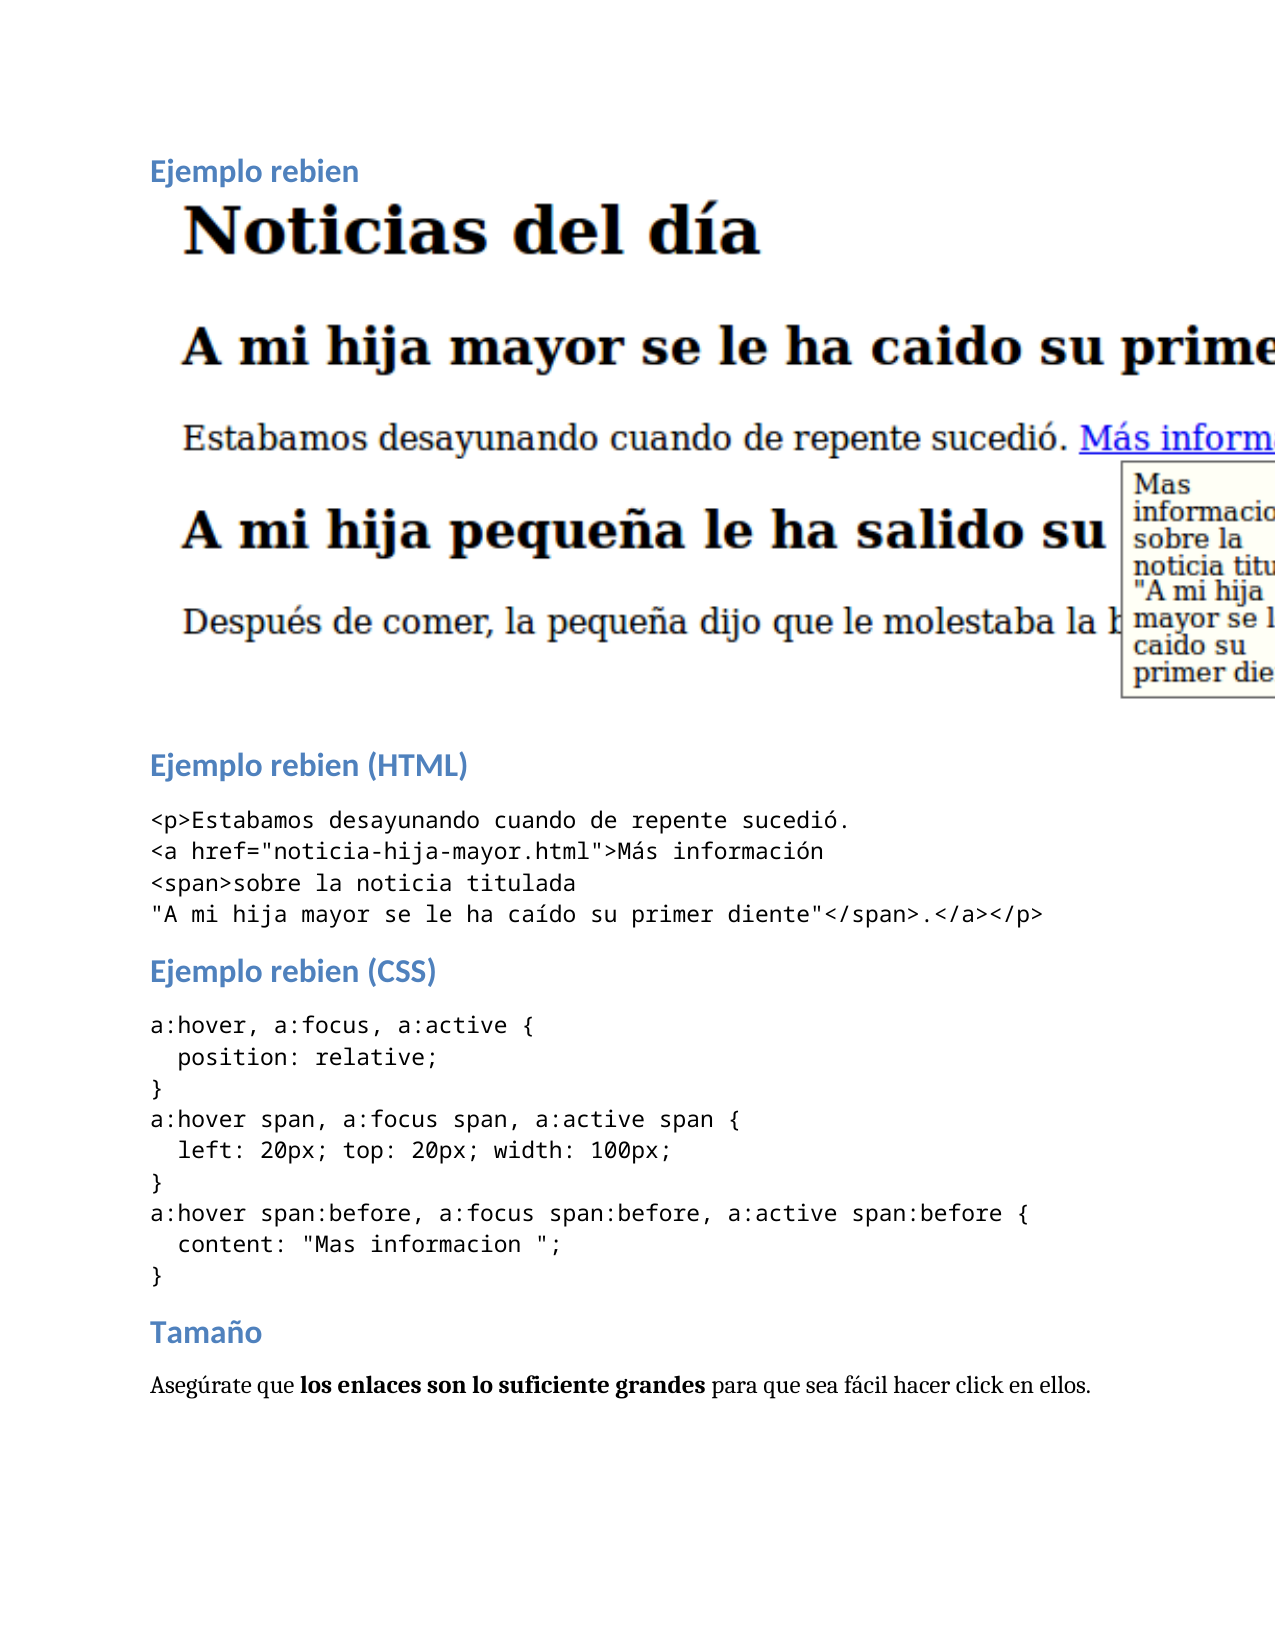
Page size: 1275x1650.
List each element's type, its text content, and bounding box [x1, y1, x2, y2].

text <p>Estabamos desayunando cuando de repente sucedió. <a href="noticia-hija-mayor.html">Más información <span>sobre la noticia titulada "A mi hija mayor se le ha caído su primer diente"</span>.</a></p> [150, 804, 1125, 929]
text a:hover, a:focus, a:active { position: relative; } a:hover span, a:focus span, a:active span { left: 20px; top: 20px; width: 100px; } a:hover span:before, a:focus span:before, a:active span:before { content: "Mas informacion "; } [150, 1009, 1125, 1291]
text Asegúrate que los enlaces son lo suficiente grandes para que sea fácil hacer click en ellos. [150, 1371, 1125, 1399]
subtitle Ejemplo rebien (HTML) [150, 744, 1125, 785]
subtitle Ejemplo rebien [150, 150, 1125, 191]
subtitle Tamaño [150, 1311, 1125, 1352]
subtitle Ejemplo rebien (CSS) [150, 950, 1125, 991]
picture [168, 194, 1275, 724]
